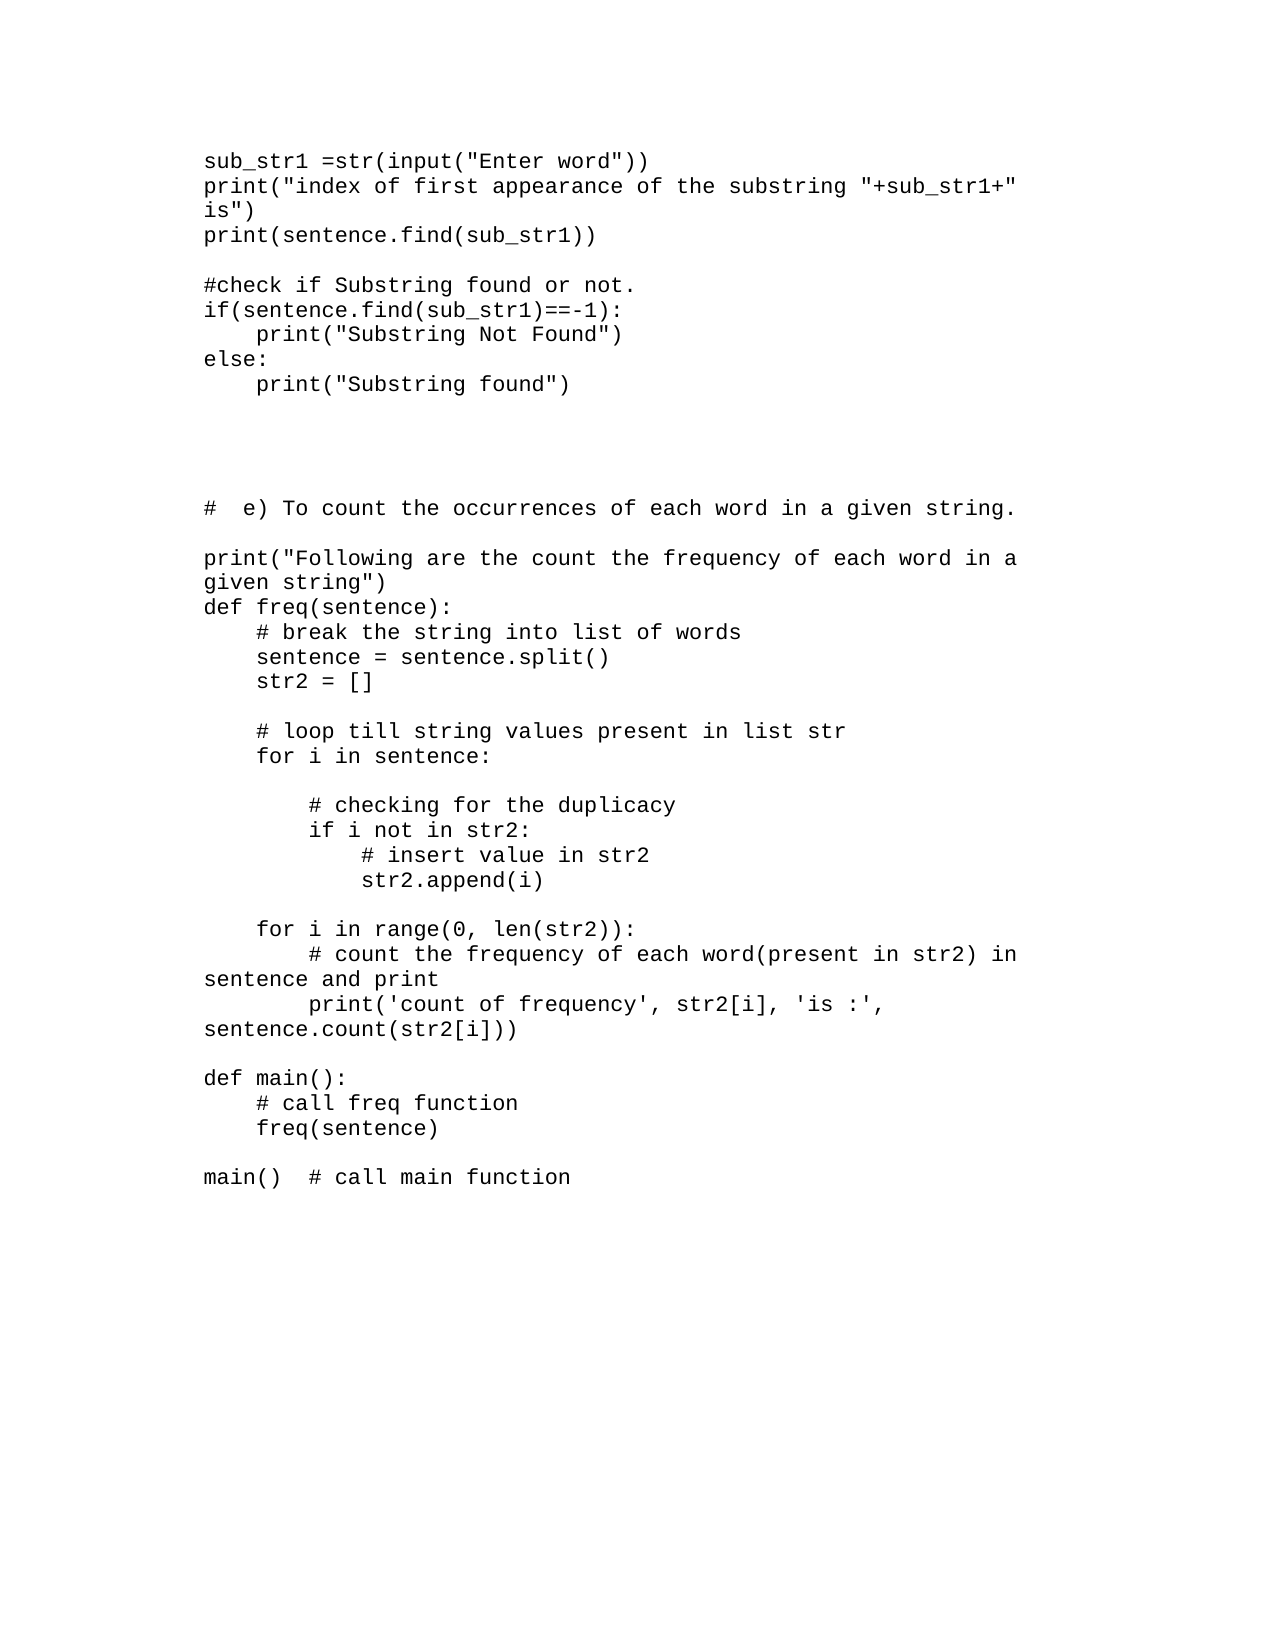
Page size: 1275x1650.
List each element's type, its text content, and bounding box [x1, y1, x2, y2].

text print("Substring Not Found") [203, 323, 1072, 348]
text # insert value in str2 [203, 844, 1072, 869]
text def main(): [203, 1067, 1072, 1092]
text # checking for the duplicacy [203, 794, 1072, 819]
text else: [203, 348, 1072, 373]
text freq(sentence) [203, 1117, 1072, 1142]
text # break the string into list of words [203, 621, 1072, 646]
text print("Substring found") [203, 373, 1072, 398]
text main() # call main function [203, 1166, 1072, 1191]
text print('count of frequency', str2[i], 'is :', sentence.count(str2[i])) [203, 993, 1072, 1042]
text print("index of first appearance of the substring "+sub_str1+" is") [203, 175, 1072, 224]
text sentence = sentence.split() [203, 646, 1072, 671]
text if i not in str2: [203, 819, 1072, 844]
text if(sentence.find(sub_str1)==-1): [203, 299, 1072, 323]
text def freq(sentence): [203, 596, 1072, 621]
text # call freq function [203, 1092, 1072, 1117]
text print("Following are the count the frequency of each word in a given string") [203, 547, 1072, 596]
text #check if Substring found or not. [203, 274, 1072, 299]
text # e) To count the occurrences of each word in a given string. [203, 497, 1072, 522]
text for i in sentence: [203, 745, 1072, 770]
text str2.append(i) [203, 869, 1072, 894]
text # count the frequency of each word(present in str2) in sentence and print [203, 943, 1072, 993]
text str2 = [] [203, 671, 1072, 695]
text print(sentence.find(sub_str1)) [203, 224, 1072, 249]
text sub_str1 =str(input("Enter word")) [203, 150, 1072, 175]
text # loop till string values present in list str [203, 720, 1072, 745]
text for i in range(0, len(str2)): [203, 918, 1072, 943]
